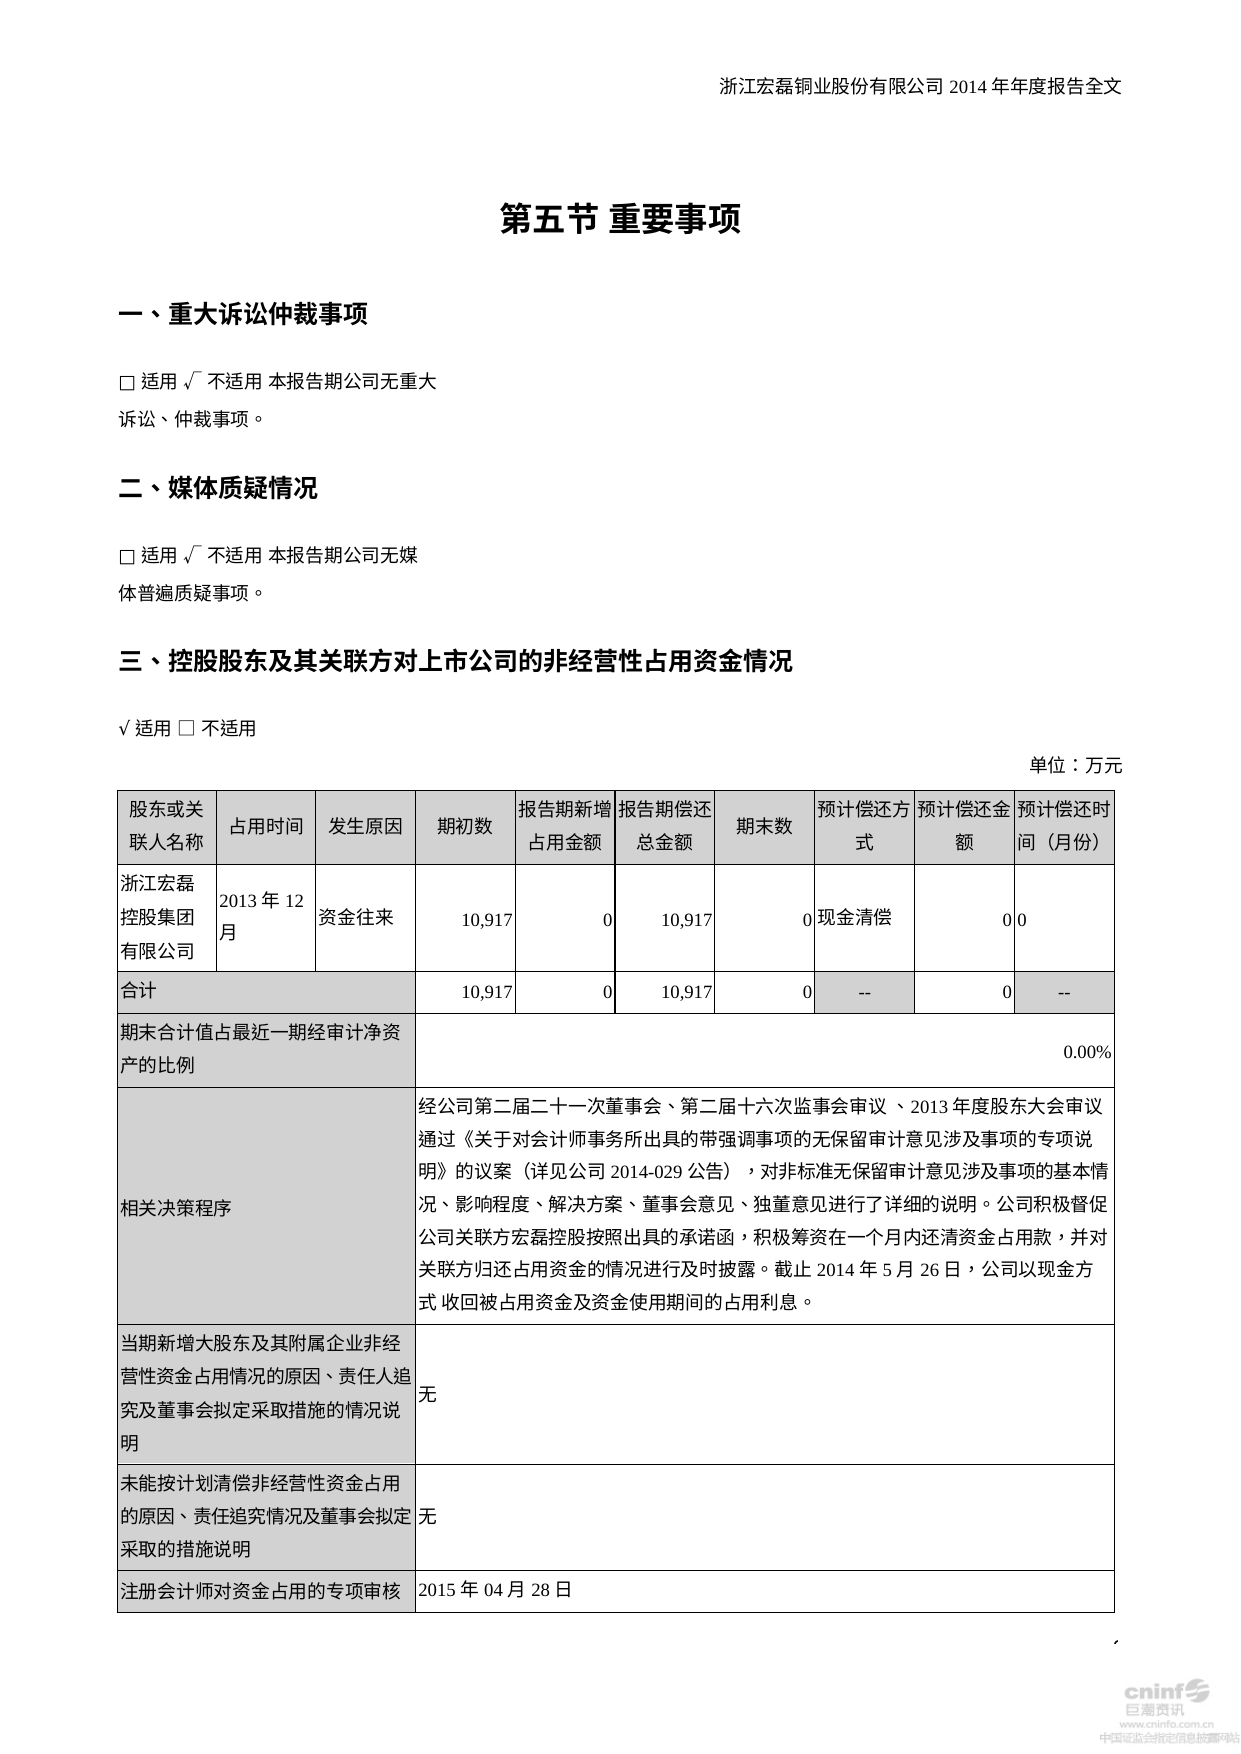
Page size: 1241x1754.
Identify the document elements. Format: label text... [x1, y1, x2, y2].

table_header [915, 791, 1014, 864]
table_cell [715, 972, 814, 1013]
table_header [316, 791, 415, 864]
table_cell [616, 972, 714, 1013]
text √ 适用 □ 不适用 [118, 715, 1240, 741]
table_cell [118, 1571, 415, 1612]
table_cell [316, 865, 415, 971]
text □ 适用 √ 不适用 本报告期公司无重大诉讼、仲裁事项。 [118, 368, 439, 432]
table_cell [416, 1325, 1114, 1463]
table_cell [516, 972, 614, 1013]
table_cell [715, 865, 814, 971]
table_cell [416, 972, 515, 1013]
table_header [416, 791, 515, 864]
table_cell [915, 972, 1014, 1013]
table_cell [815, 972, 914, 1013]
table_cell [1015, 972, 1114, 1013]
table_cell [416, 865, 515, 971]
subtitle 二、媒体质疑情况 [118, 470, 1240, 504]
subtitle 第五节 重要事项 [392, 196, 848, 242]
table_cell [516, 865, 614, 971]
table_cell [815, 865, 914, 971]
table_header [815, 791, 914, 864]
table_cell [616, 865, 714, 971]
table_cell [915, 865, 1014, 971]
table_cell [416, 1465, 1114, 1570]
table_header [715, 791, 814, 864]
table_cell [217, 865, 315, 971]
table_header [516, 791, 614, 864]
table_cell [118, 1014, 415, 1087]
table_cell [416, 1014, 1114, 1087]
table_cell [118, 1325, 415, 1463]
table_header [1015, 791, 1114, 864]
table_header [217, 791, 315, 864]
text 单位：万元 [102, 753, 1122, 778]
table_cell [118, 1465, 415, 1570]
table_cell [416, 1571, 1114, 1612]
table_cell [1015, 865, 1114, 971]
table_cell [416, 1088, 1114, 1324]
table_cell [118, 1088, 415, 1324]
text □ 适用 √ 不适用 本报告期公司无媒体普遍质疑事项。 [118, 542, 420, 606]
subtitle 三、控股股东及其关联方对上市公司的非经营性占用资金情况 [118, 643, 1240, 678]
picture [1099, 1673, 1241, 1754]
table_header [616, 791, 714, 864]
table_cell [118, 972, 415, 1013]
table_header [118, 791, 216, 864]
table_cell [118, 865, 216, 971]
subtitle 一、重大诉讼仲裁事项 [118, 297, 1240, 331]
